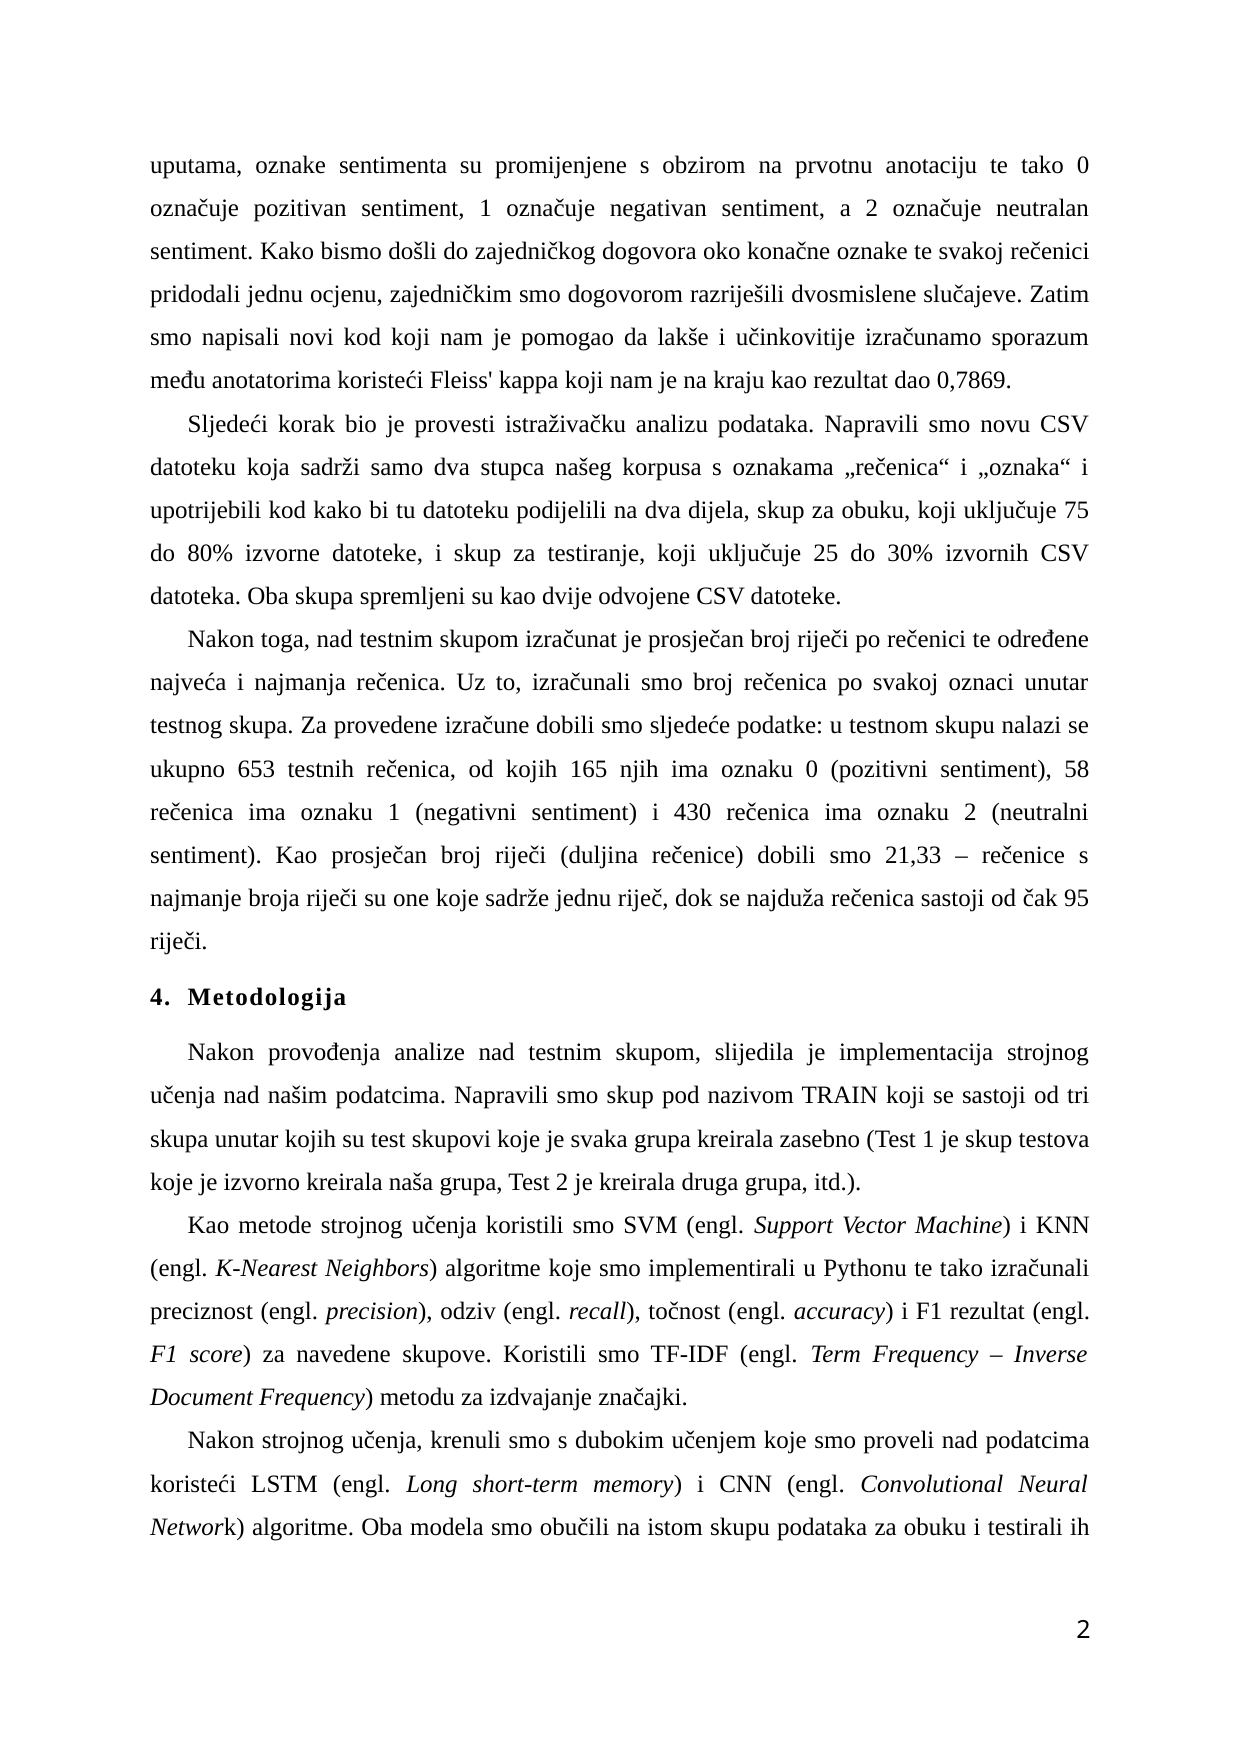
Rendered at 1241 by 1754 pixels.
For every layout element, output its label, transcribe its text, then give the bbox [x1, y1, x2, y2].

text Nakon provođenja analize nad testnim skupom, slijedila je implementacija strojnog učenja nad našim podatcima. Napravili smo skup pod nazivom TRAIN koji se sastoji od tri skupa unutar kojih su test skupovi koje je svaka grupa kreirala zasebno (Test 1 je skup testova koje je izvorno kreirala naša grupa, Test 2 je kreirala druga grupa, itd.). [150, 1037, 1090, 1196]
subtitle Metodologija [150, 982, 1090, 1011]
text Sljedeći korak bio je provesti istraživačku analizu podataka. Napravili smo novu CSV datoteku koja sadrži samo dva stupca našeg korpusa s oznakama „rečenica“ i „oznaka“ i upotrijebili kod kako bi tu datoteku podijelili na dva dijela, skup za obuku, koji uključuje 75 do 80% izvorne datoteke, i skup za testiranje, koji uključuje 25 do 30% izvornih CSV datoteka. Oba skupa spremljeni su kao dvije odvojene CSV datoteke. [150, 409, 1090, 610]
text Kao metode strojnog učenja koristili smo SVM (engl. Support Vector Machine) i KNN (engl. K-Nearest Neighbors) algoritme koje smo implementirali u Pythonu te tako izračunali preciznost (engl. precision), odziv (engl. recall), točnost (engl. accuracy) i F1 rezultat (engl. F1 score) za navedene skupove. Koristili smo TF-IDF (engl. Term Frequency – Inverse Document Frequency) metodu za izdvajanje značajki. [150, 1210, 1090, 1411]
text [150, 150, 1090, 394]
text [150, 1426, 1090, 1541]
text Nakon toga, nad testnim skupom izračunat je prosječan broj riječi po rečenici te određene najveća i najmanja rečenica. Uz to, izračunali smo broj rečenica po svakoj oznaci unutar testnog skupa. Za provedene izračune dobili smo sljedeće podatke: u testnom skupu nalazi se ukupno 653 testnih rečenica, od kojih 165 njih ima oznaku 0 (pozitivni sentiment), 58 rečenica ima oznaku 1 (negativni sentiment) i 430 rečenica ima oznaku 2 (neutralni sentiment). Kao prosječan broj riječi (duljina rečenice) dobili smo 21,33 – rečenice s najmanje broja riječi su one koje sadrže jednu riječ, dok se najduža rečenica sastoji od čak 95 riječi. [150, 624, 1090, 955]
